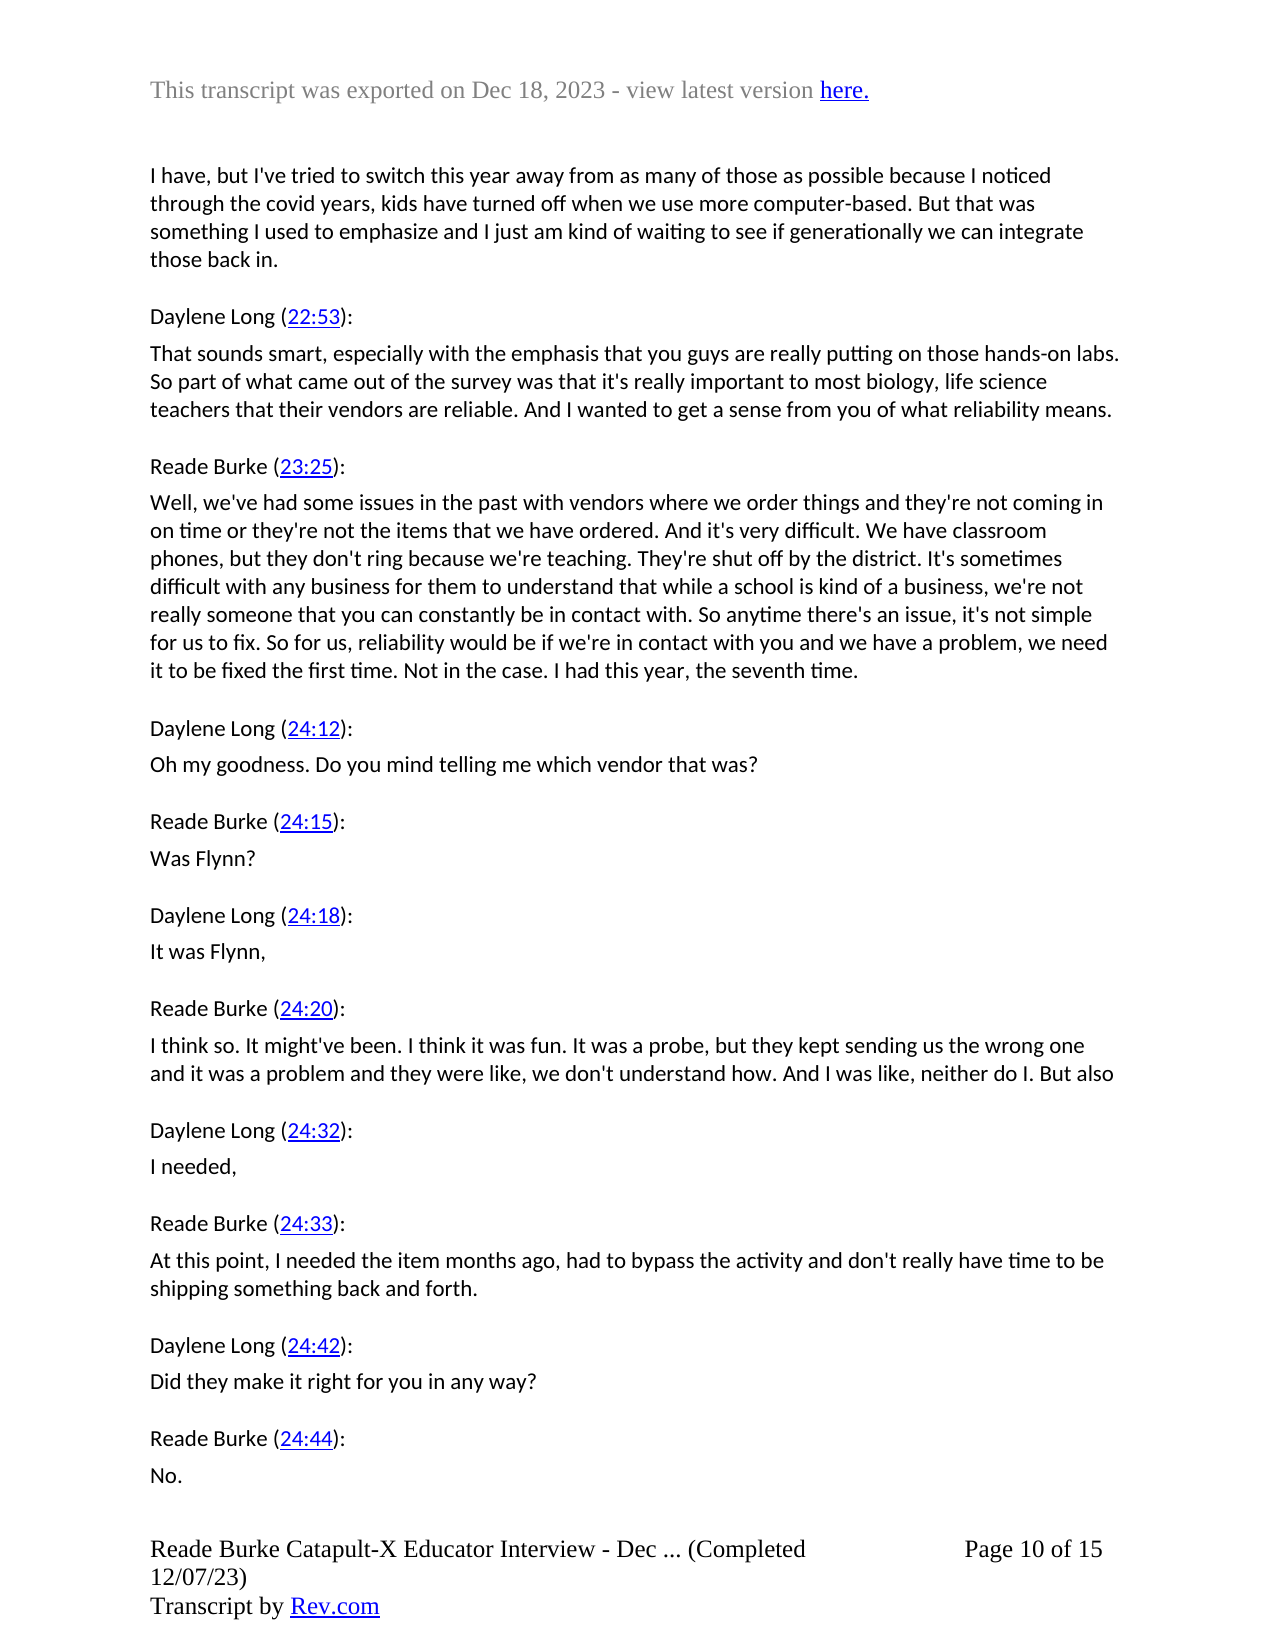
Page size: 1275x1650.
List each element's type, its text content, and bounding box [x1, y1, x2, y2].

text Did they make it right for you in any way? [150, 1367, 1125, 1395]
text Daylene Long (22:53): [150, 302, 1125, 331]
text Oh my goodness. Do you mind telling me which vendor that was? [150, 750, 1125, 778]
text No. [150, 1461, 1125, 1489]
text Daylene Long (24:18): [150, 901, 1125, 929]
text It was Flynn, [150, 937, 1125, 965]
text Reade Burke (24:15): [150, 807, 1125, 835]
text I needed, [150, 1152, 1125, 1180]
text Reade Burke (24:33): [150, 1209, 1125, 1237]
text That sounds smart, especially with the emphasis that you guys are really putting on those hands-on labs. So part of what came out of the survey was that it's really important to most biology, life science teachers that their vendors are reliable. And I wanted to get a sense from you of what reliability means. [150, 339, 1125, 423]
text Reade Burke (23:25): [150, 452, 1125, 480]
text Daylene Long (24:12): [150, 714, 1125, 742]
text I think so. It might've been. I think it was fun. It was a probe, but they kept sending us the wrong one and it was a problem and they were like, we don't understand how. And I was like, neither do I. But also [150, 1031, 1125, 1087]
text At this point, I needed the item months ago, had to bypass the activity and don't really have time to be shipping something back and forth. [150, 1246, 1125, 1302]
text Daylene Long (24:42): [150, 1331, 1125, 1359]
text Well, we've had some issues in the past with vendors where we order things and they're not coming in on time or they're not the items that we have ordered. And it's very difficult. We have classroom phones, but they don't ring because we're teaching. They're shut off by the district. It's sometimes difficult with any business for them to understand that while a school is kind of a business, we're not really someone that you can constantly be in contact with. So anytime there's an issue, it's not simple for us to fix. So for us, reliability would be if we're in contact with you and we have a problem, we need it to be fixed the first time. Not in the case. I had this year, the seventh time. [150, 488, 1125, 684]
text Was Flynn? [150, 844, 1125, 872]
text I have, but I've tried to switch this year away from as many of those as possible because I noticed through the covid years, kids have turned off when we use more computer-based. But that was something I used to emphasize and I just am kind of waiting to see if generationally we can integrate those back in. [150, 161, 1125, 273]
text Daylene Long (24:32): [150, 1116, 1125, 1144]
text Reade Burke (24:20): [150, 994, 1125, 1022]
text Reade Burke (24:44): [150, 1424, 1125, 1453]
